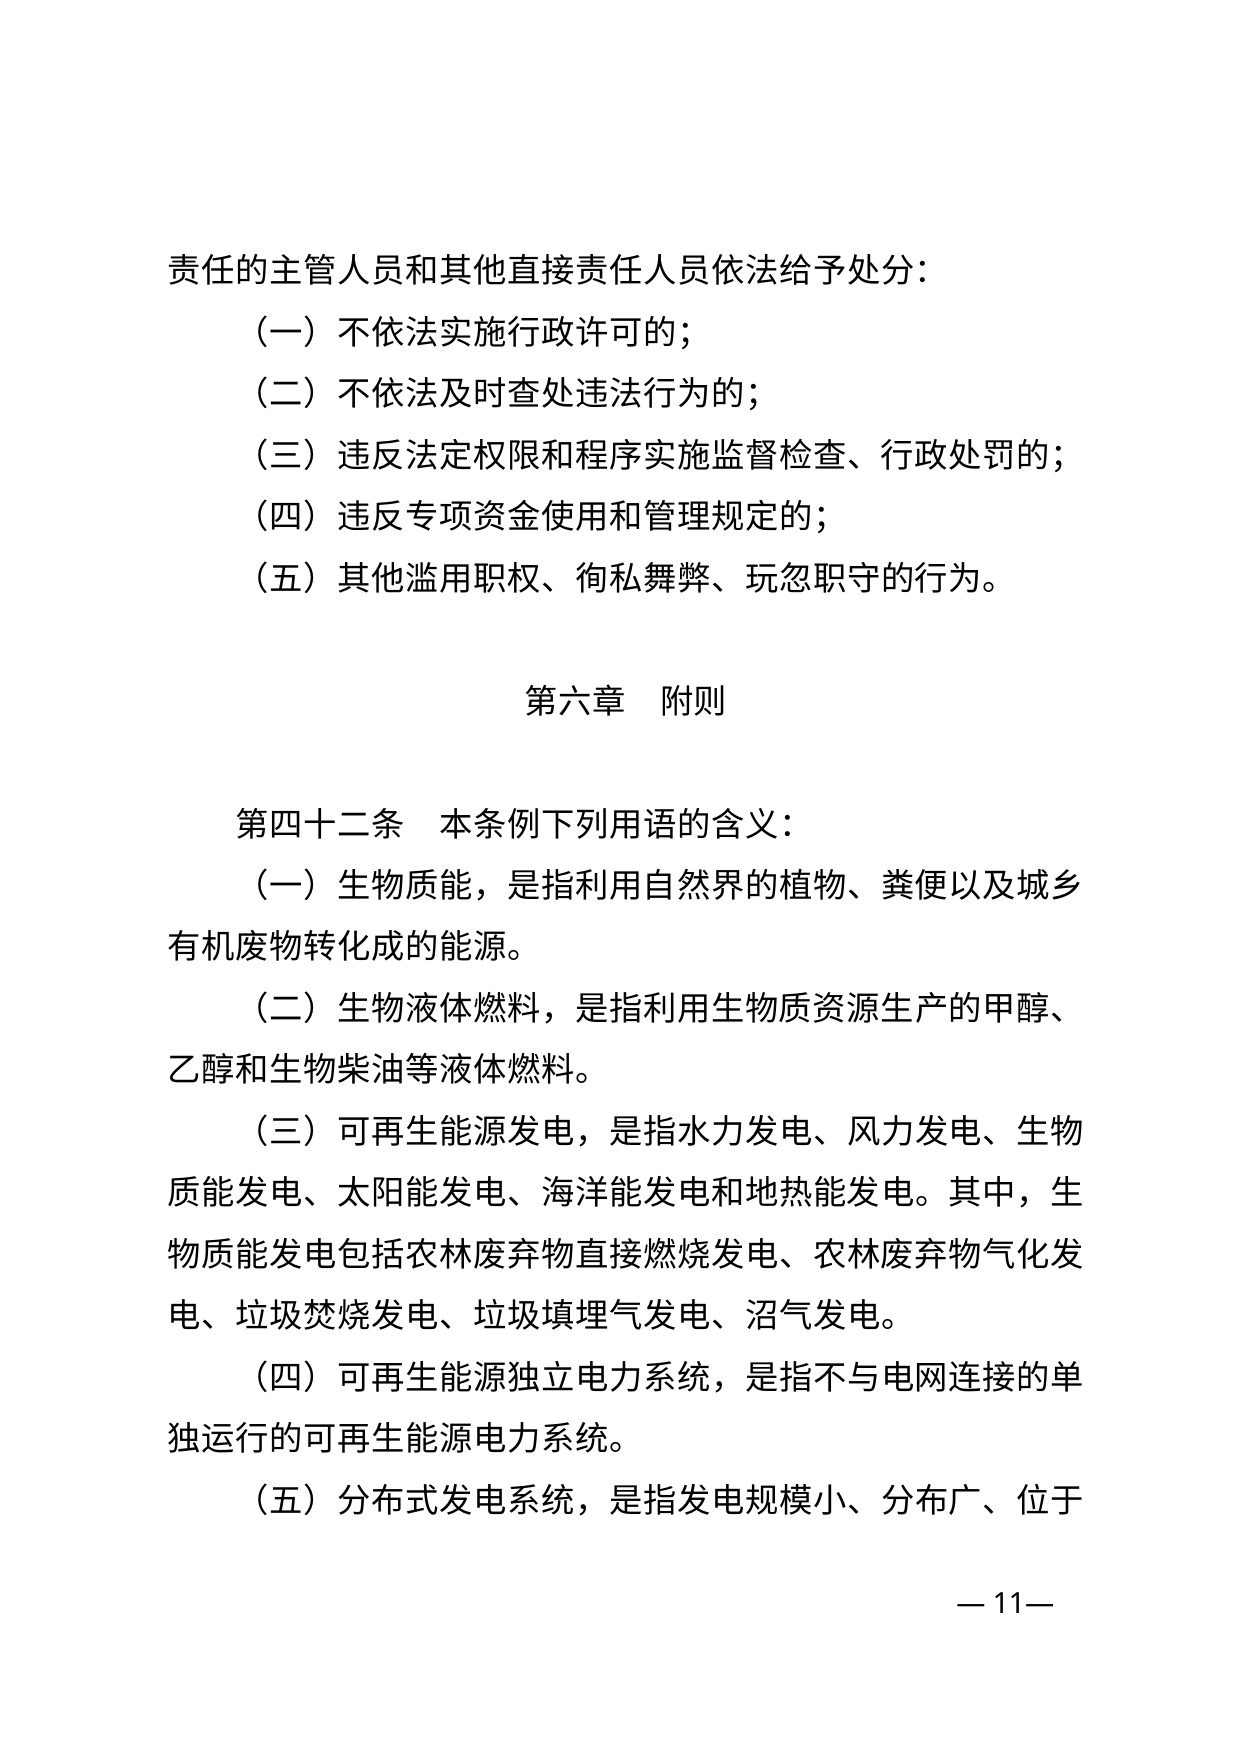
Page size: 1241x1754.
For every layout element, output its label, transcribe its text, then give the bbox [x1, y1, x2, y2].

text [168, 238, 1084, 299]
text （二）生物液体燃料，是指利用生物质资源生产的甲醇、乙醇和生物柴油等液体燃料。 [168, 975, 1084, 1098]
text （四）违反专项资金使用和管理规定的； [168, 483, 1084, 545]
text （三）可再生能源发电，是指水力发电、风力发电、生物质能发电、太阳能发电、海洋能发电和地热能发电。其中，生物质能发电包括农林废弃物直接燃烧发电、农林废弃物气化发电、垃圾焚烧发电、垃圾填埋气发电、沼气发电。 [168, 1098, 1084, 1344]
text （一）不依法实施行政许可的； [168, 299, 1084, 361]
text 第六章 附则 [168, 668, 1084, 729]
text （二）不依法及时查处违法行为的； [168, 361, 1084, 422]
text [168, 1467, 1084, 1528]
text 第四十二条 本条例下列用语的含义： [168, 791, 1084, 852]
text （四）可再生能源独立电力系统，是指不与电网连接的单独运行的可再生能源电力系统。 [168, 1344, 1084, 1467]
text （一）生物质能，是指利用自然界的植物、粪便以及城乡有机废物转化成的能源。 [168, 852, 1084, 975]
text （三）违反法定权限和程序实施监督检查、行政处罚的； [168, 422, 1084, 483]
text （五）其他滥用职权、徇私舞弊、玩忽职守的行为。 [168, 545, 1084, 606]
